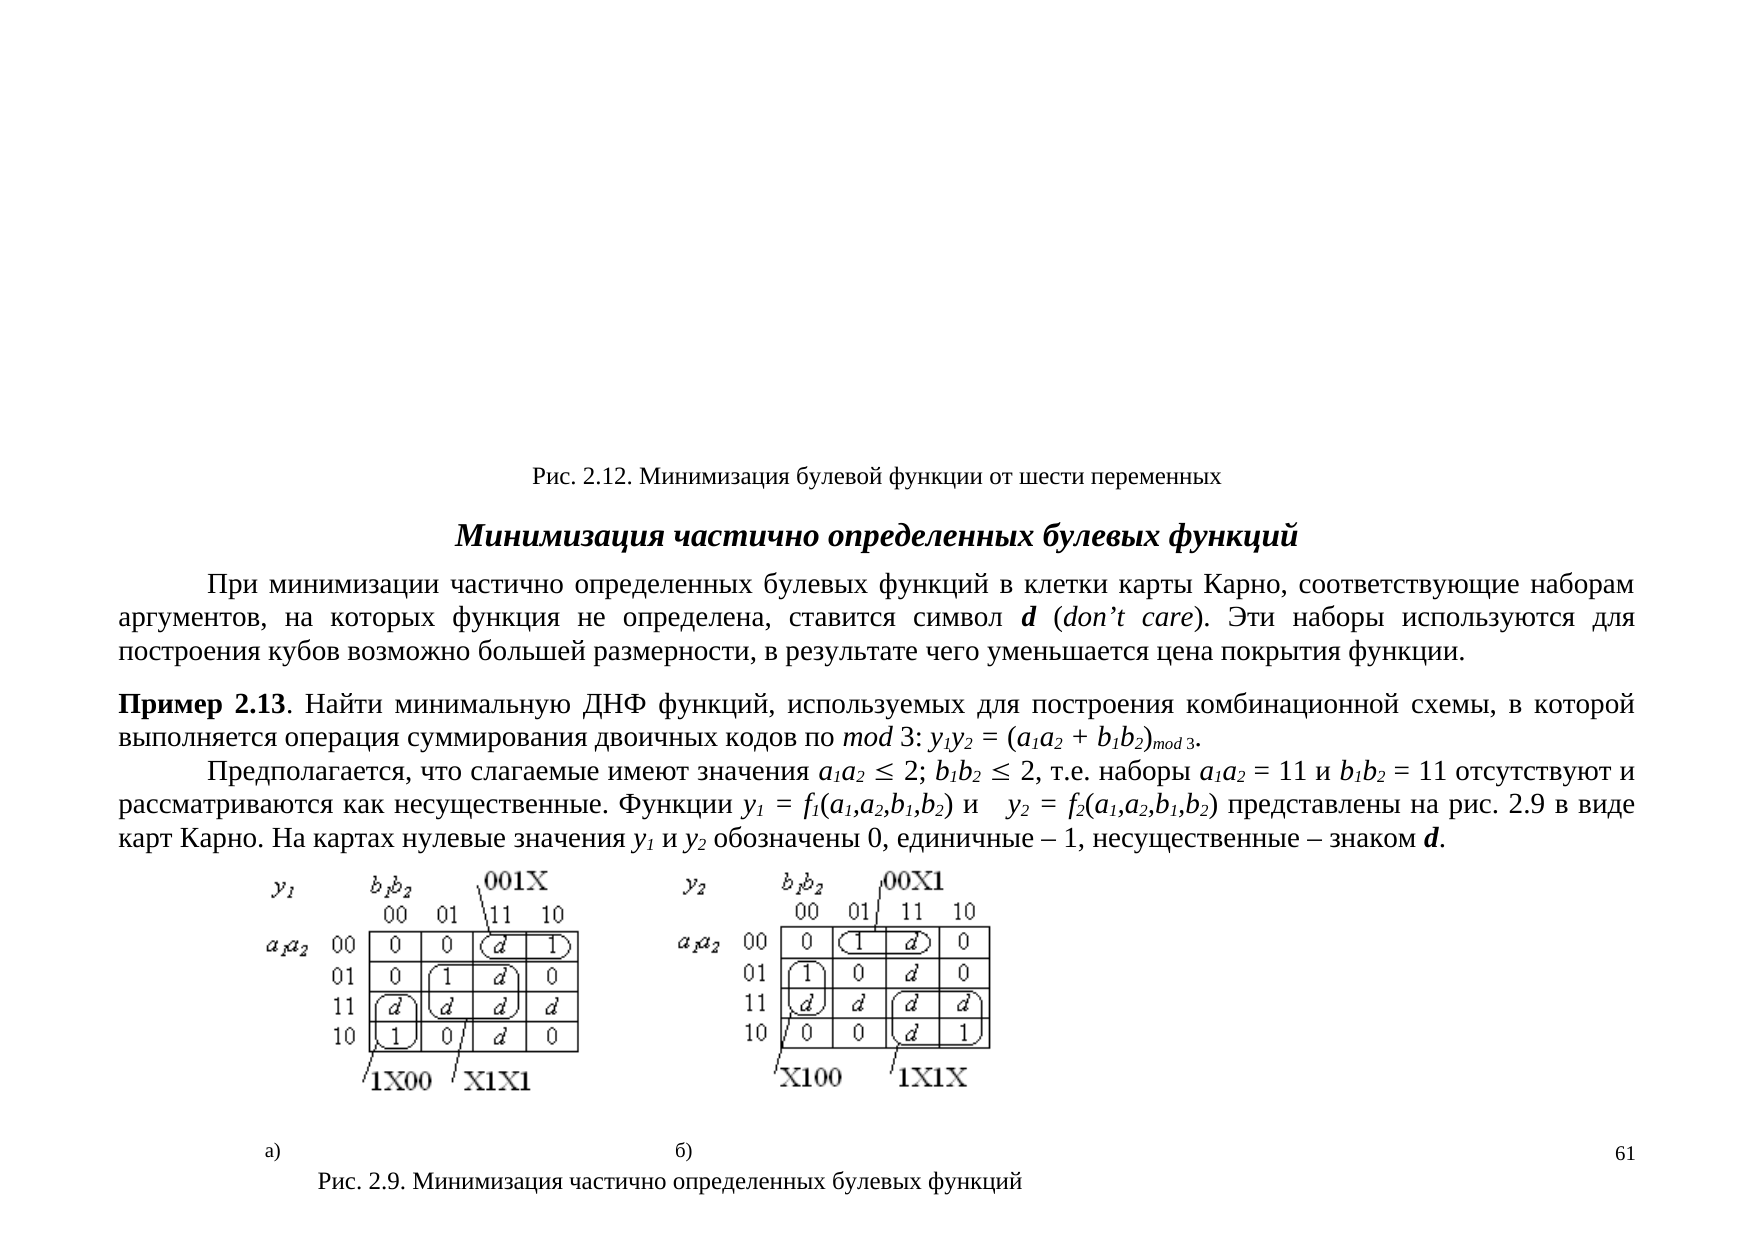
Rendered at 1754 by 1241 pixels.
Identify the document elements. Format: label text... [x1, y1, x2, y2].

table_header [253, 866, 663, 1138]
table_cell а) [253, 1138, 663, 1166]
table_cell Рис. 2.9. Минимизация частично определенных булевых функций [253, 1166, 1087, 1199]
picture [674, 866, 1000, 1101]
picture [264, 866, 590, 1100]
table_header [664, 866, 1087, 1138]
text Рис. 2.12. Минимизация булевой функции от шести переменных [118, 461, 1636, 490]
text Пример 2.13. Найти минимальную ДНФ функций, используемых для построения комбинационной схемы, в которой выполняется операция суммирования двоичных кодов по mod 3: у1у2 = (а1а2 + b1b2)mod 3. [118, 686, 1636, 753]
text Минимизация частично определенных булевых функций [118, 515, 1636, 553]
text При минимизации частично определенных булевых функций в клетки карты Карно, соответствующие наборам аргументов, на которых функция не определена, ставится символ d (don’t care). Эти наборы используются для построения кубов возможно большей размерности, в результате чего уменьшается цена покрытия функции. [118, 566, 1636, 667]
table_cell б) [664, 1138, 1087, 1166]
text Предполагается, что слагаемые имеют значения а1а2 2; b1b2 2, т.е. наборы а1а2 = 11 и b1b2 = 11 отсутствуют и рассматриваются как несущественные. Функции y1 = f1(a1,a2,b1,b2) и y2 = f2(a1,a2,b1,b2) представлены на рис. 2.9 в виде карт Карно. На картах нулевые значения y1 и y2 обозначены 0, единичные – 1, несущественные – знаком d. [118, 753, 1636, 854]
